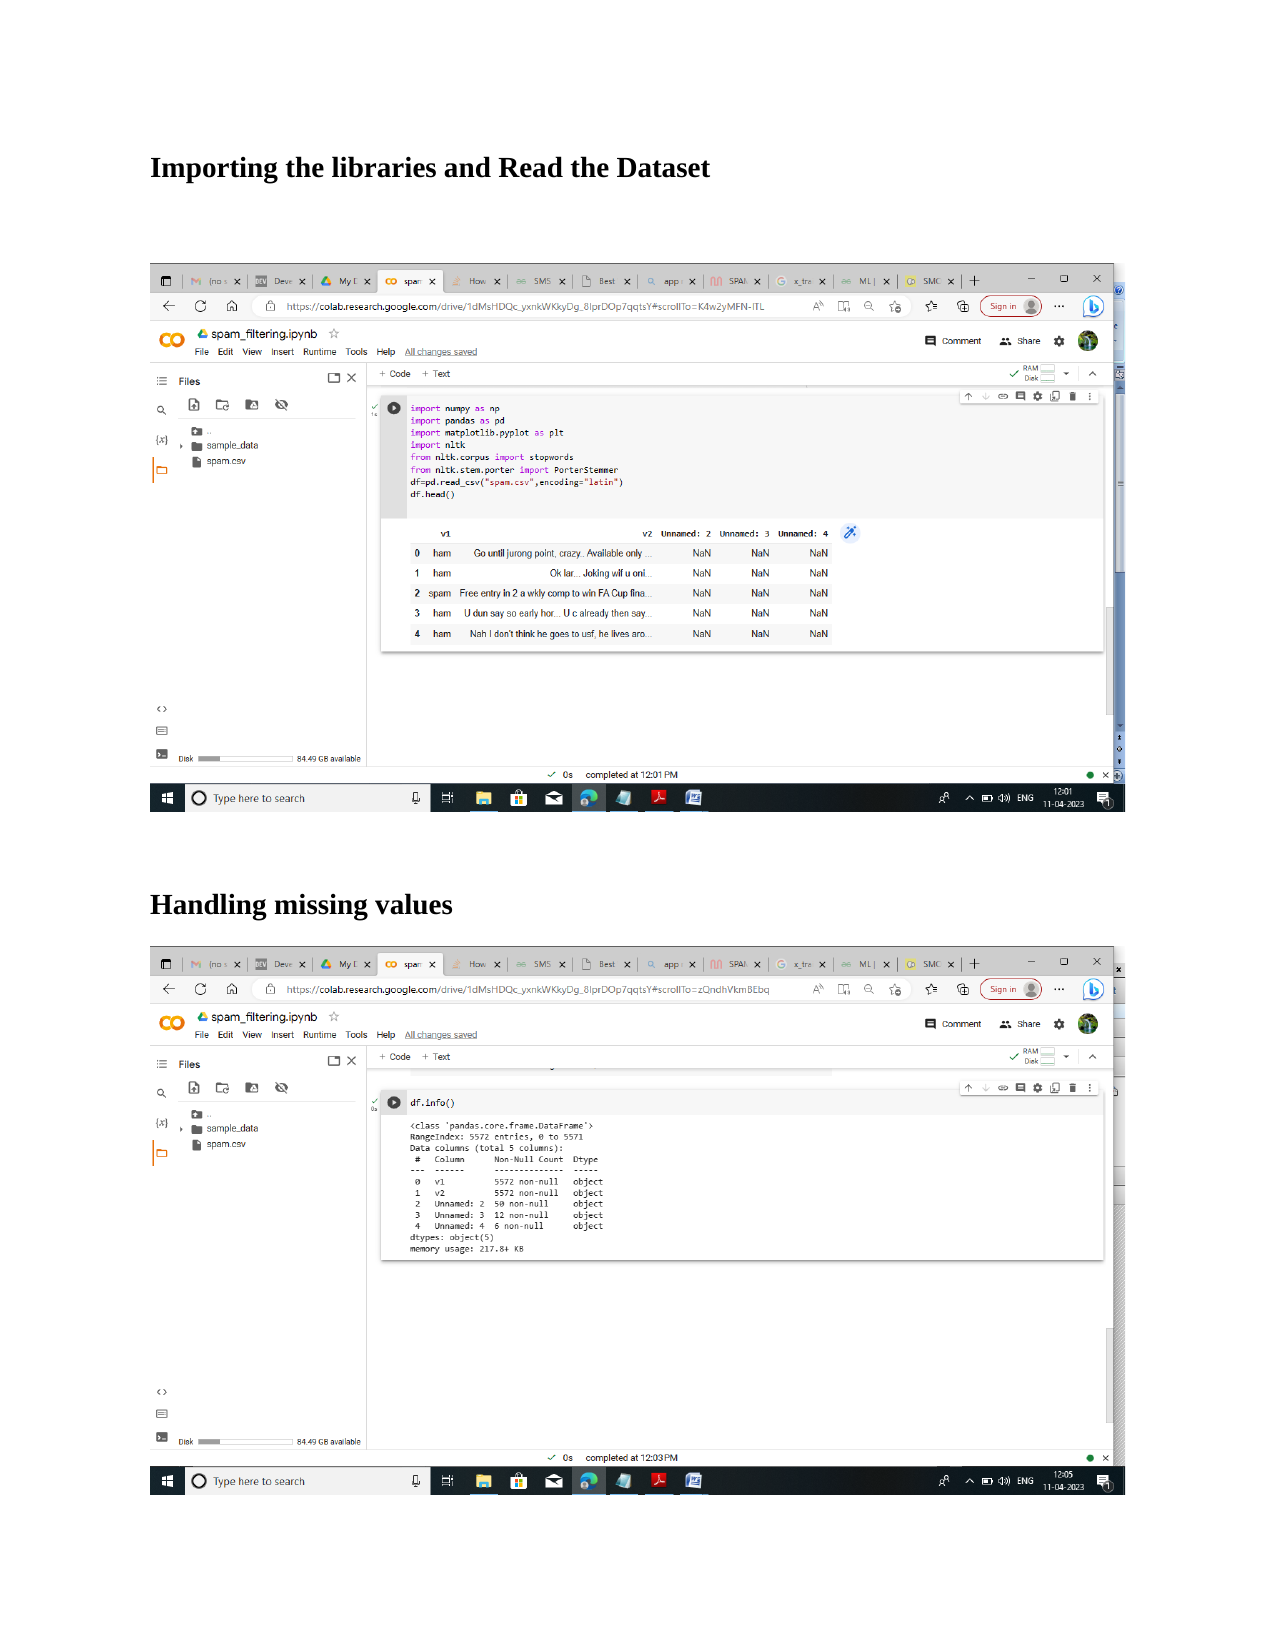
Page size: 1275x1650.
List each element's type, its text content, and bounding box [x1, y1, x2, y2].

picture [150, 263, 1125, 812]
text Importing the libraries and Read the Dataset [150, 150, 1125, 183]
picture [150, 946, 1125, 1495]
text Handling missing values [150, 887, 1125, 921]
